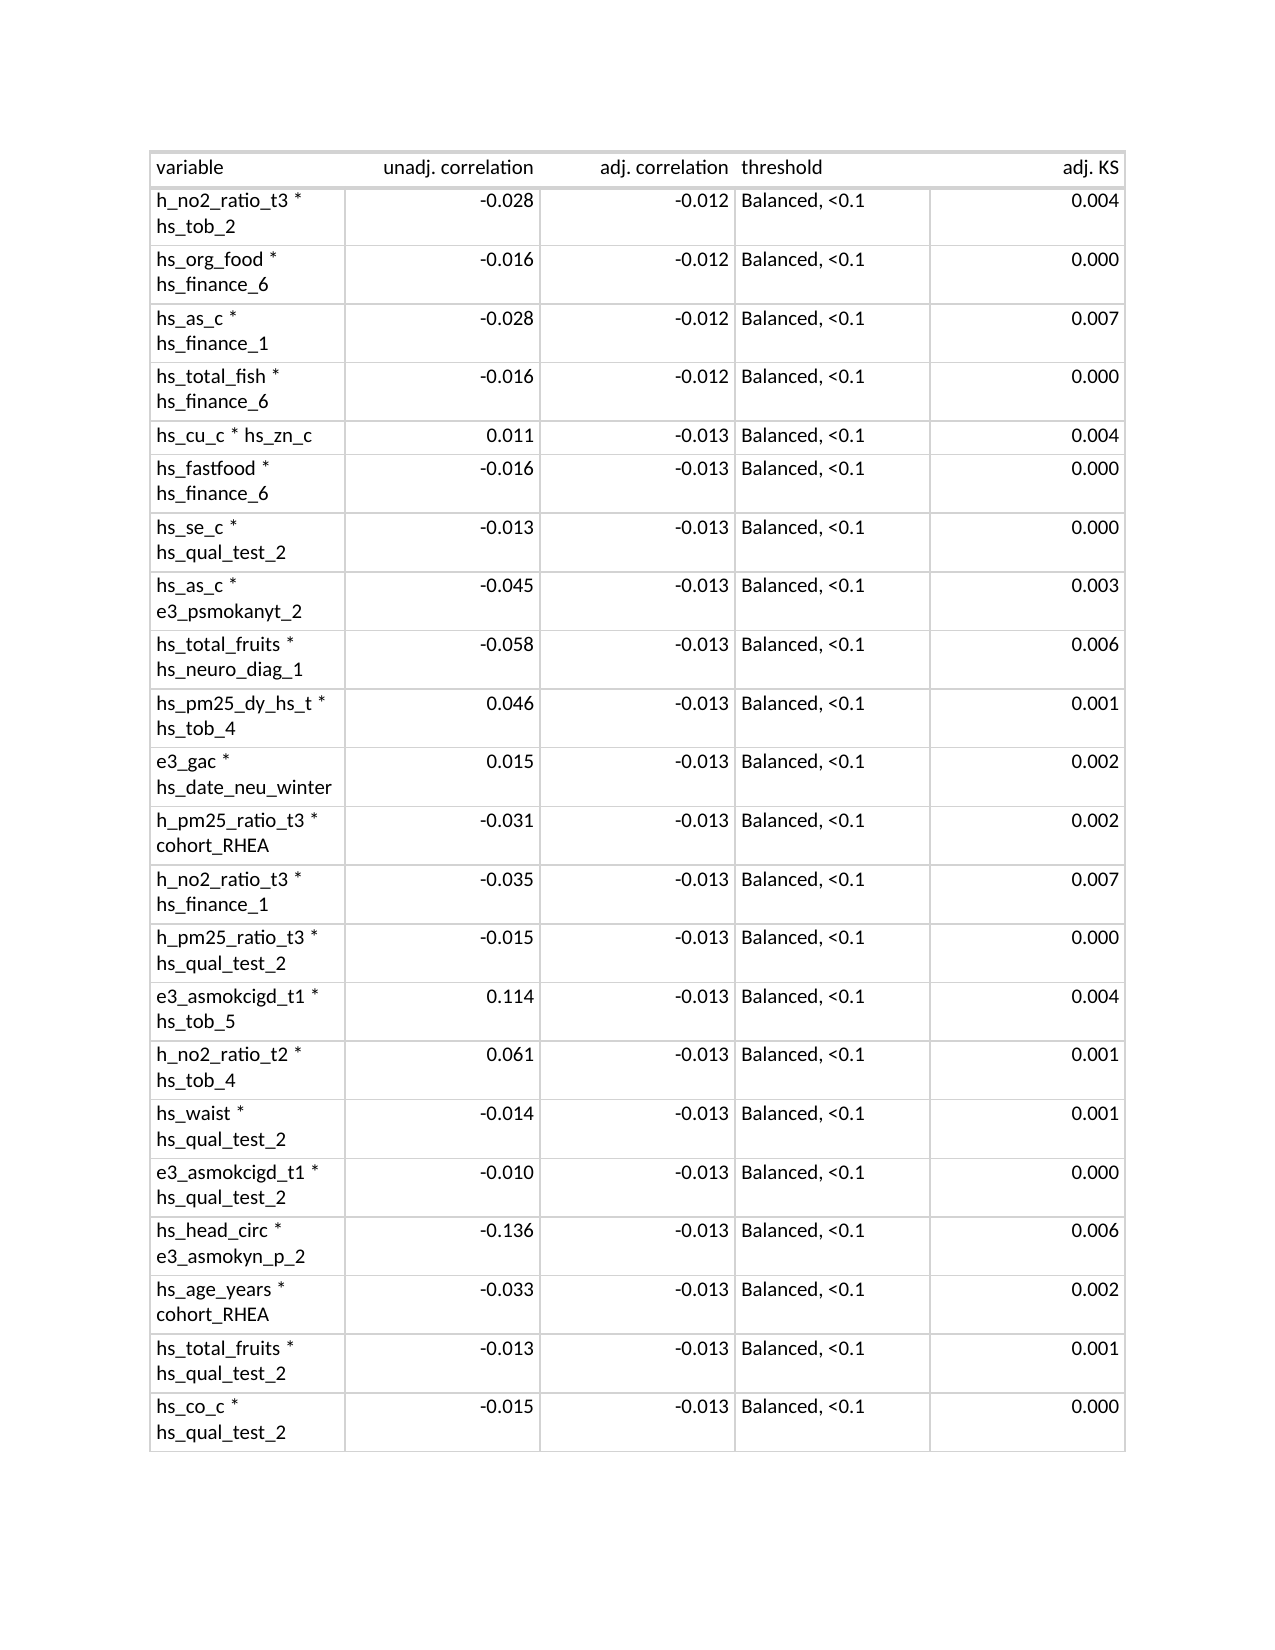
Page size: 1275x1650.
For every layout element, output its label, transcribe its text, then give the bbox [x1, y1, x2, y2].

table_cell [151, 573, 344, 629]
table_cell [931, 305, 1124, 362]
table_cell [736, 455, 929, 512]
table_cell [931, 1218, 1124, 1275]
table_header variable [151, 154, 345, 186]
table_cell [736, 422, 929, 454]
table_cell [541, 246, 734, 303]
table_header adj. KS [930, 154, 1124, 186]
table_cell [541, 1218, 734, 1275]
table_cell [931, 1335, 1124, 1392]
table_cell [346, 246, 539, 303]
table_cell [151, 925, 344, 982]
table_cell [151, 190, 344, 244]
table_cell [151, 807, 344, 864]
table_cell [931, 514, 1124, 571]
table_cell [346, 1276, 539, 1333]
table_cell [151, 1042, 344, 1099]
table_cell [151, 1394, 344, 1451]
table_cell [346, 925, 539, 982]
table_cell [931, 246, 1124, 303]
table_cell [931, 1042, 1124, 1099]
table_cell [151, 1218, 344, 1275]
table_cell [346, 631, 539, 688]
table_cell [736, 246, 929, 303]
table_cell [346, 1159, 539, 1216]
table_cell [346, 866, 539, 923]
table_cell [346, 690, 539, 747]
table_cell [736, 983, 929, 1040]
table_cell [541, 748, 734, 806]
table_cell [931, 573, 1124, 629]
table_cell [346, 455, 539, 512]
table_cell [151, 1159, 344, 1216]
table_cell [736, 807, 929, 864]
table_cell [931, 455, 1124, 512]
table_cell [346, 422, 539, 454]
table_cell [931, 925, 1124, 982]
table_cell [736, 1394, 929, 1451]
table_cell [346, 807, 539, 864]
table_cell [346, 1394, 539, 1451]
table_header unadj. correlation [345, 154, 540, 186]
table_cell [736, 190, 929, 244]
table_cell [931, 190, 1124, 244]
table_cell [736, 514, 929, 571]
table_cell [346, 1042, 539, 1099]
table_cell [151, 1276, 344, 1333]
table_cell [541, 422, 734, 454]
table_header threshold [735, 154, 930, 186]
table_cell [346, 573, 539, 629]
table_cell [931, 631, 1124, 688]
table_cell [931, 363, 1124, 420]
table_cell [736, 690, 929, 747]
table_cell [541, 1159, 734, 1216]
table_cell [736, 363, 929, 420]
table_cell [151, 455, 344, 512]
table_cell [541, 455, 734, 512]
table_header adj. correlation [540, 154, 735, 186]
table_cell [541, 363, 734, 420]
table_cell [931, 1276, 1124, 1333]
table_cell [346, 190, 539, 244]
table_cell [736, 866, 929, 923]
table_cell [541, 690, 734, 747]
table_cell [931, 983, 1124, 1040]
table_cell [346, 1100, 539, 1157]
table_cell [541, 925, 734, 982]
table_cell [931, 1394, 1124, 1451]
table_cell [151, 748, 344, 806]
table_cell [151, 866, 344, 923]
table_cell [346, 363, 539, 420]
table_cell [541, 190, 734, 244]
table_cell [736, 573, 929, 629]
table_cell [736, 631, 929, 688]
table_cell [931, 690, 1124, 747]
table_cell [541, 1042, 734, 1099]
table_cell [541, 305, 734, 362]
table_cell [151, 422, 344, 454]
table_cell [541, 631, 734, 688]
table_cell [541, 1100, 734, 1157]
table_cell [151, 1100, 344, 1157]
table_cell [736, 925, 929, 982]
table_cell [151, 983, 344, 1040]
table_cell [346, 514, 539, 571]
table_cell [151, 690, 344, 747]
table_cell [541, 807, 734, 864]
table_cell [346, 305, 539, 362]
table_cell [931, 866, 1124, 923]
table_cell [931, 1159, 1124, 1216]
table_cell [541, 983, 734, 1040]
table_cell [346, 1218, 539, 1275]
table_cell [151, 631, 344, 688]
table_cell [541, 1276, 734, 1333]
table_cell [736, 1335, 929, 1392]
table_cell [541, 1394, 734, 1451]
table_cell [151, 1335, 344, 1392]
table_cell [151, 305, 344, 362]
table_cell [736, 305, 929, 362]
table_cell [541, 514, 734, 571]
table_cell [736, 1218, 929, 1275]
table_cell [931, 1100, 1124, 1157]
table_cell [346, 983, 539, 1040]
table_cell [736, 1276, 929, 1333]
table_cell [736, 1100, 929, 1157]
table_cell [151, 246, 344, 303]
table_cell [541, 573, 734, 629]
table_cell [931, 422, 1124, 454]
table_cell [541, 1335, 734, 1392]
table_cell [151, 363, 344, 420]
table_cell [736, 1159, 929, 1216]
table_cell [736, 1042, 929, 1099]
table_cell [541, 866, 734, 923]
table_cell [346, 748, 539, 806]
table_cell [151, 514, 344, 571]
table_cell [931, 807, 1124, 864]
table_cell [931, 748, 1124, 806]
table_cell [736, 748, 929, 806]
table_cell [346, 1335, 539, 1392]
